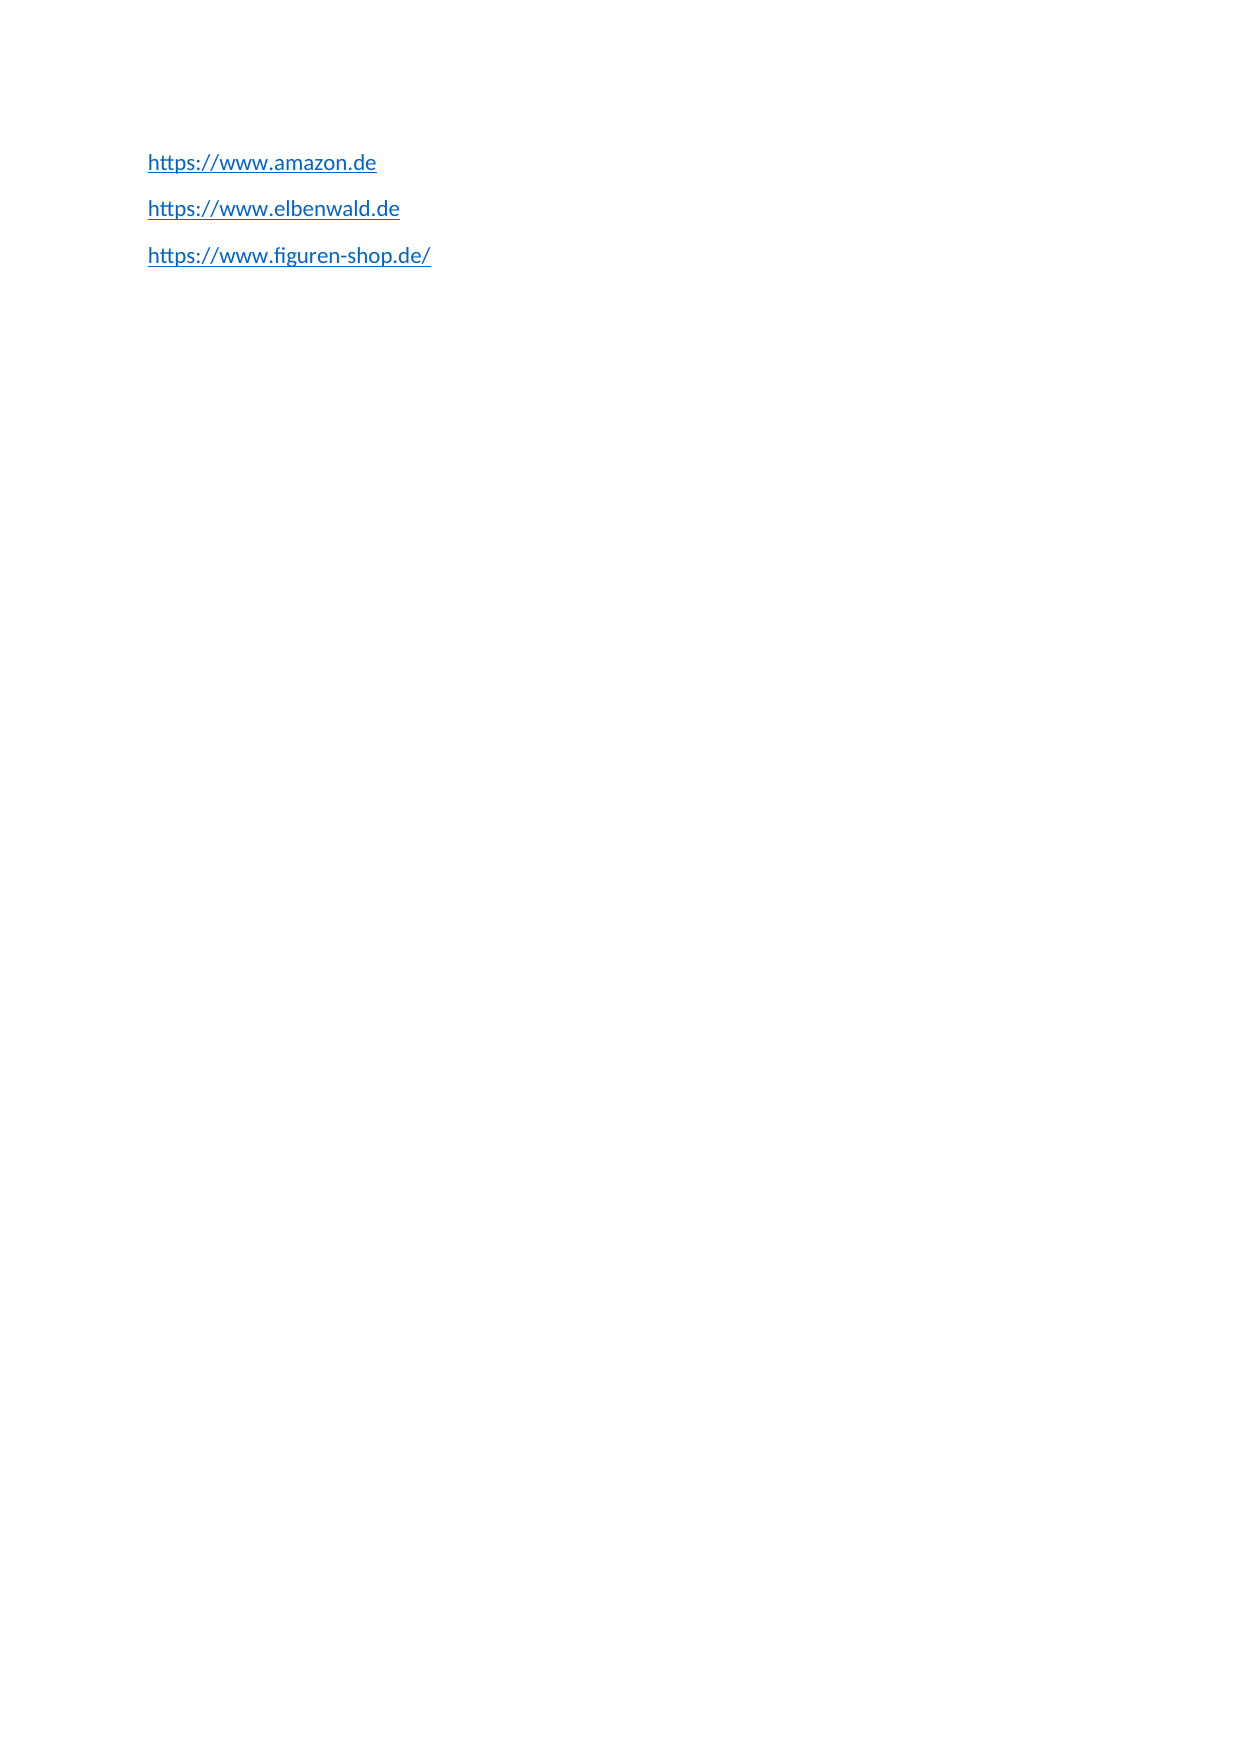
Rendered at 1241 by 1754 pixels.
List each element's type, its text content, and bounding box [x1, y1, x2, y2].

text https://www.elbenwald.de [148, 194, 1093, 222]
text https://www.figuren-shop.de/ [148, 241, 1093, 269]
text https://www.amazon.de [148, 148, 1093, 176]
